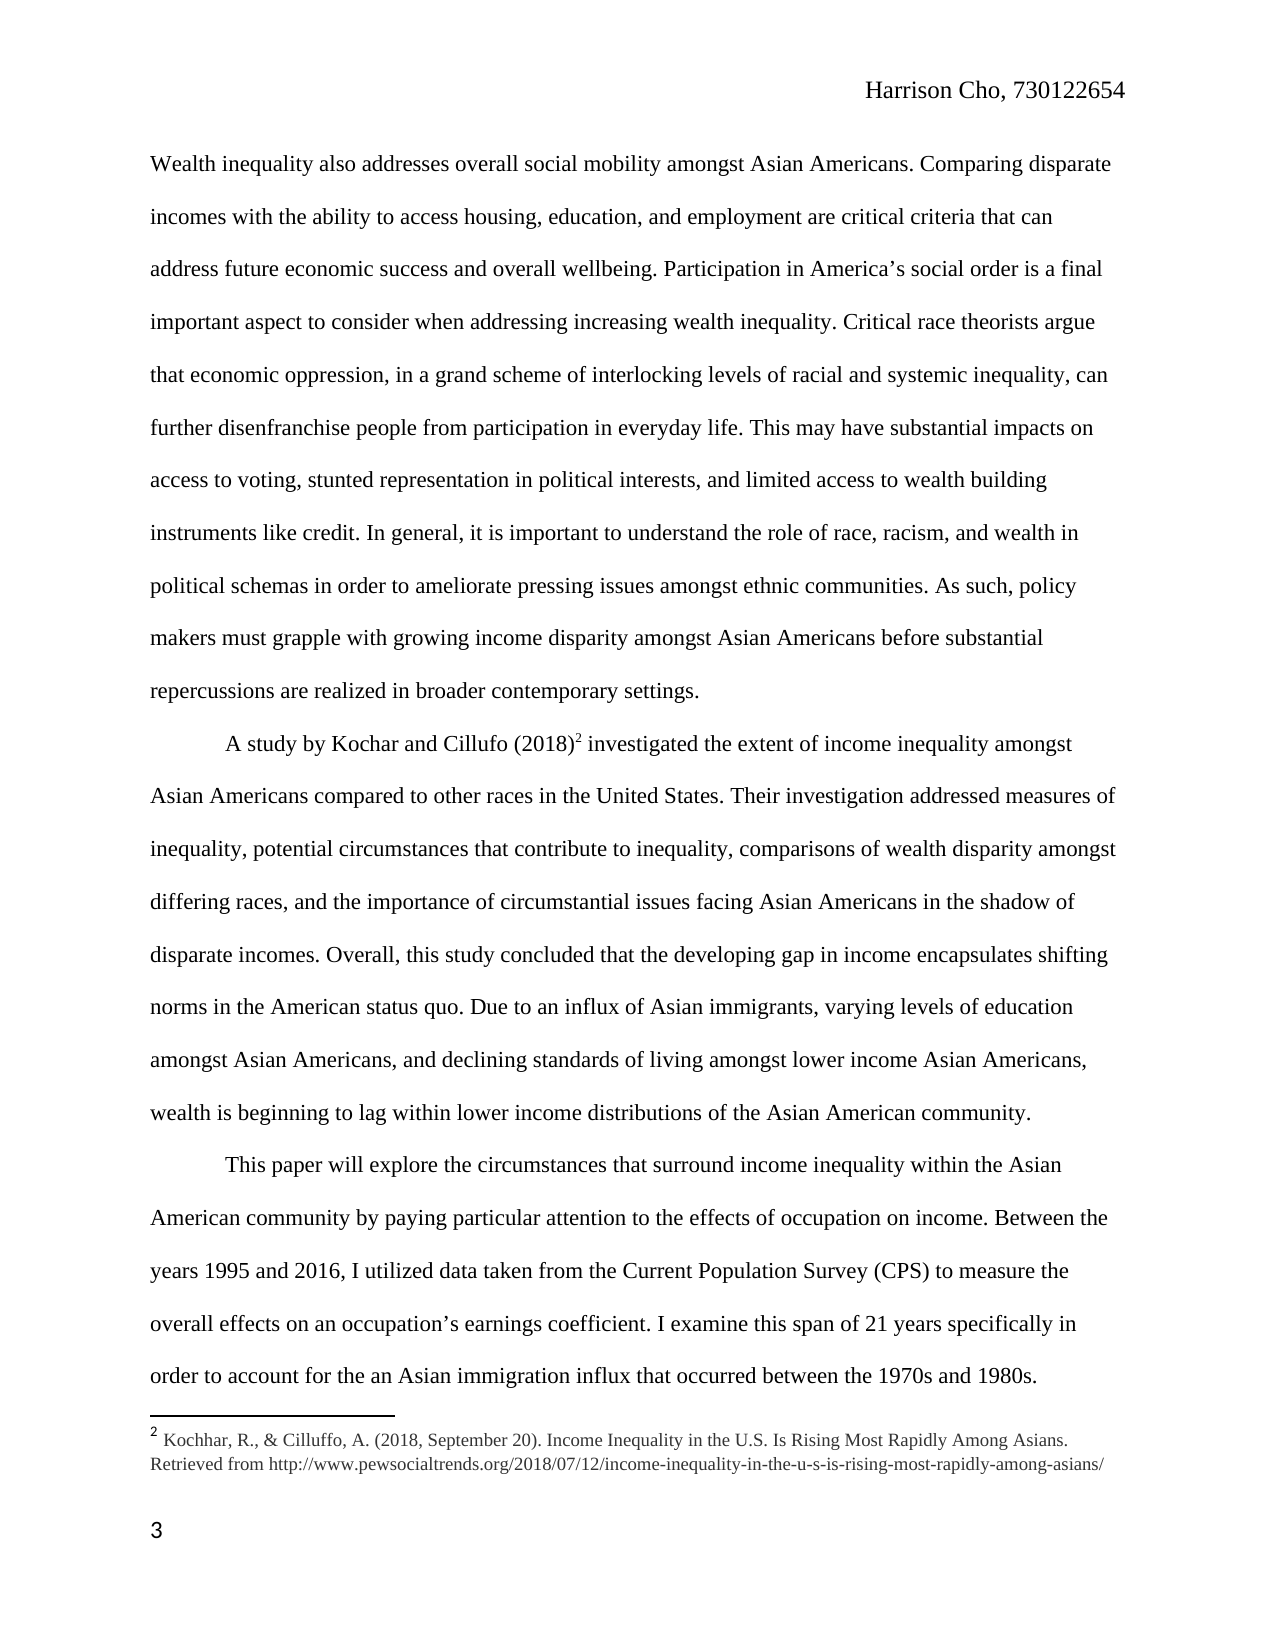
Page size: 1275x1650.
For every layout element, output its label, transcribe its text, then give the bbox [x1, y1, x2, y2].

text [150, 1151, 1125, 1389]
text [150, 150, 1125, 703]
text A study by Kochar and Cillufo (2018) investigated the extent of income inequality amongst Asian Americans compared to other races in the United States. Their investigation addressed measures of inequality, potential circumstances that contribute to inequality, comparisons of wealth disparity amongst differing races, and the importance of circumstantial issues facing Asian Americans in the shadow of disparate incomes. Overall, this study concluded that the developing gap in income encapsulates shifting norms in the American status quo. Due to an influx of Asian immigrants, varying levels of education amongst Asian Americans, and declining standards of living amongst lower income Asian Americans, wealth is beginning to lag within lower income distributions of the Asian American community. [150, 730, 1125, 1125]
